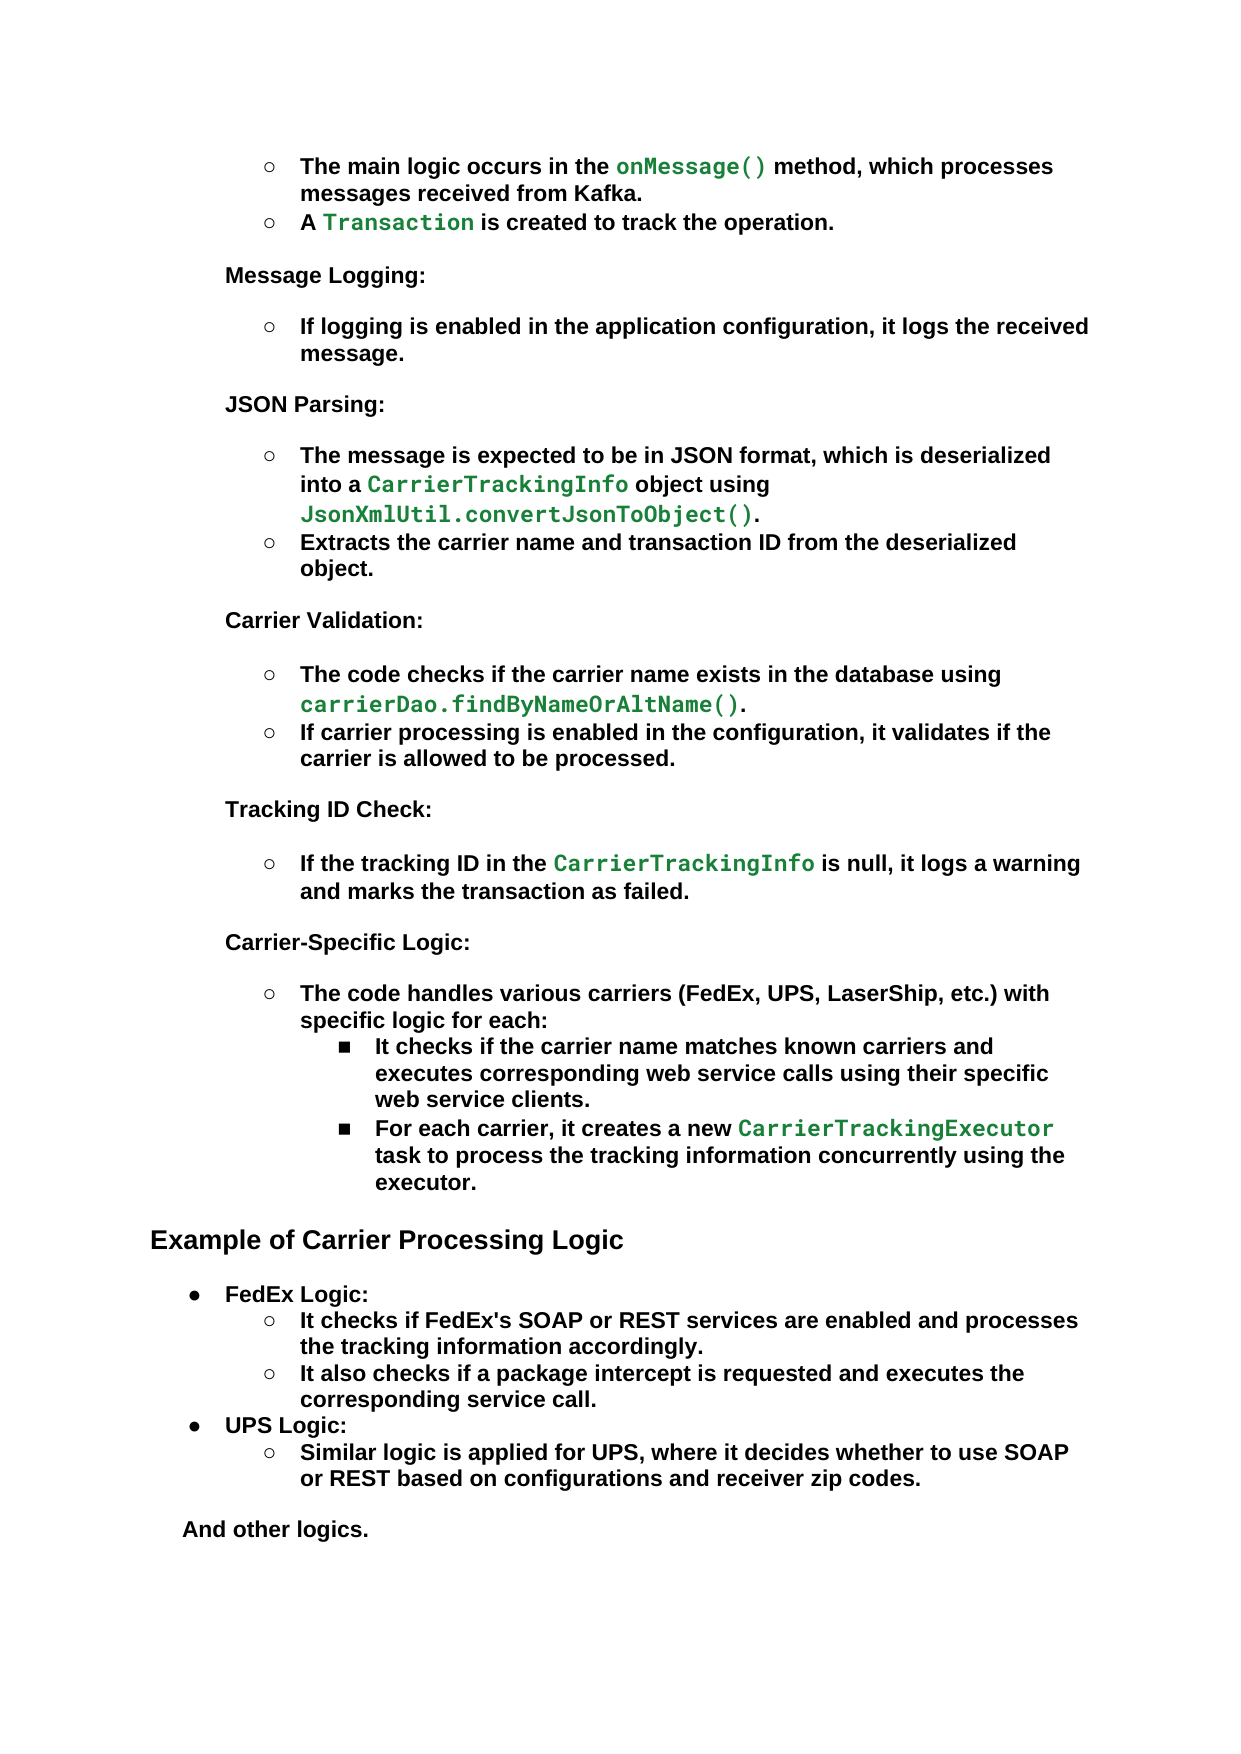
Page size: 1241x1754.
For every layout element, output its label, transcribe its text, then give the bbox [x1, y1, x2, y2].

subtitle Example of Carrier Processing Logic [150, 1224, 1090, 1256]
list If carrier processing is enabled in the configuration, it validates if the carrier is allowed to be processed. [262, 718, 1090, 771]
list It checks if FedEx's SOAP or REST services are enabled and processes the tracking information accordingly. [262, 1307, 1090, 1359]
list If the tracking ID in the CarrierTrackingInfo is null, it logs a warning and marks the transaction as failed. [262, 847, 1090, 904]
list If logging is enabled in the application configuration, it logs the received message. [262, 313, 1090, 366]
list The main logic occurs in the onMessage() method, which processes messages received from Kafka. [262, 150, 1090, 207]
list Similar logic is applied for UPS, where it decides whether to use SOAP or REST based on configurations and receiver zip codes. [262, 1439, 1090, 1491]
text Carrier Validation: [225, 607, 1090, 633]
list Extracts the carrier name and transaction ID from the deserialized object. [262, 529, 1090, 582]
list For each carrier, it creates a new CarrierTrackingExecutor task to process the tracking information concurrently using the executor. [337, 1112, 1090, 1195]
text And other logics. [150, 1516, 1090, 1543]
list It also checks if a package intercept is requested and executes the corresponding service call. [262, 1359, 1090, 1412]
list FedEx Logic: [187, 1281, 1090, 1307]
text Tracking ID Check: [225, 796, 1090, 822]
list It checks if the carrier name matches known carriers and executes corresponding web service calls using their specific web service clients. [337, 1033, 1090, 1112]
text Message Logging: [225, 262, 1090, 288]
list UPS Logic: [187, 1412, 1090, 1439]
list The message is expected to be in JSON format, which is deserialized into a CarrierTrackingInfo object using JsonXmlUtil.convertJsonToObject(). [262, 442, 1090, 529]
list A Transaction is created to track the operation. [262, 207, 1090, 237]
text JSON Parsing: [225, 391, 1090, 417]
list The code handles various carriers (FedEx, UPS, LaserShip, etc.) with specific logic for each: [262, 980, 1090, 1033]
list The code checks if the carrier name exists in the database using carrierDao.findByNameOrAltName(). [262, 658, 1090, 718]
text Carrier-Specific Logic: [225, 929, 1090, 955]
